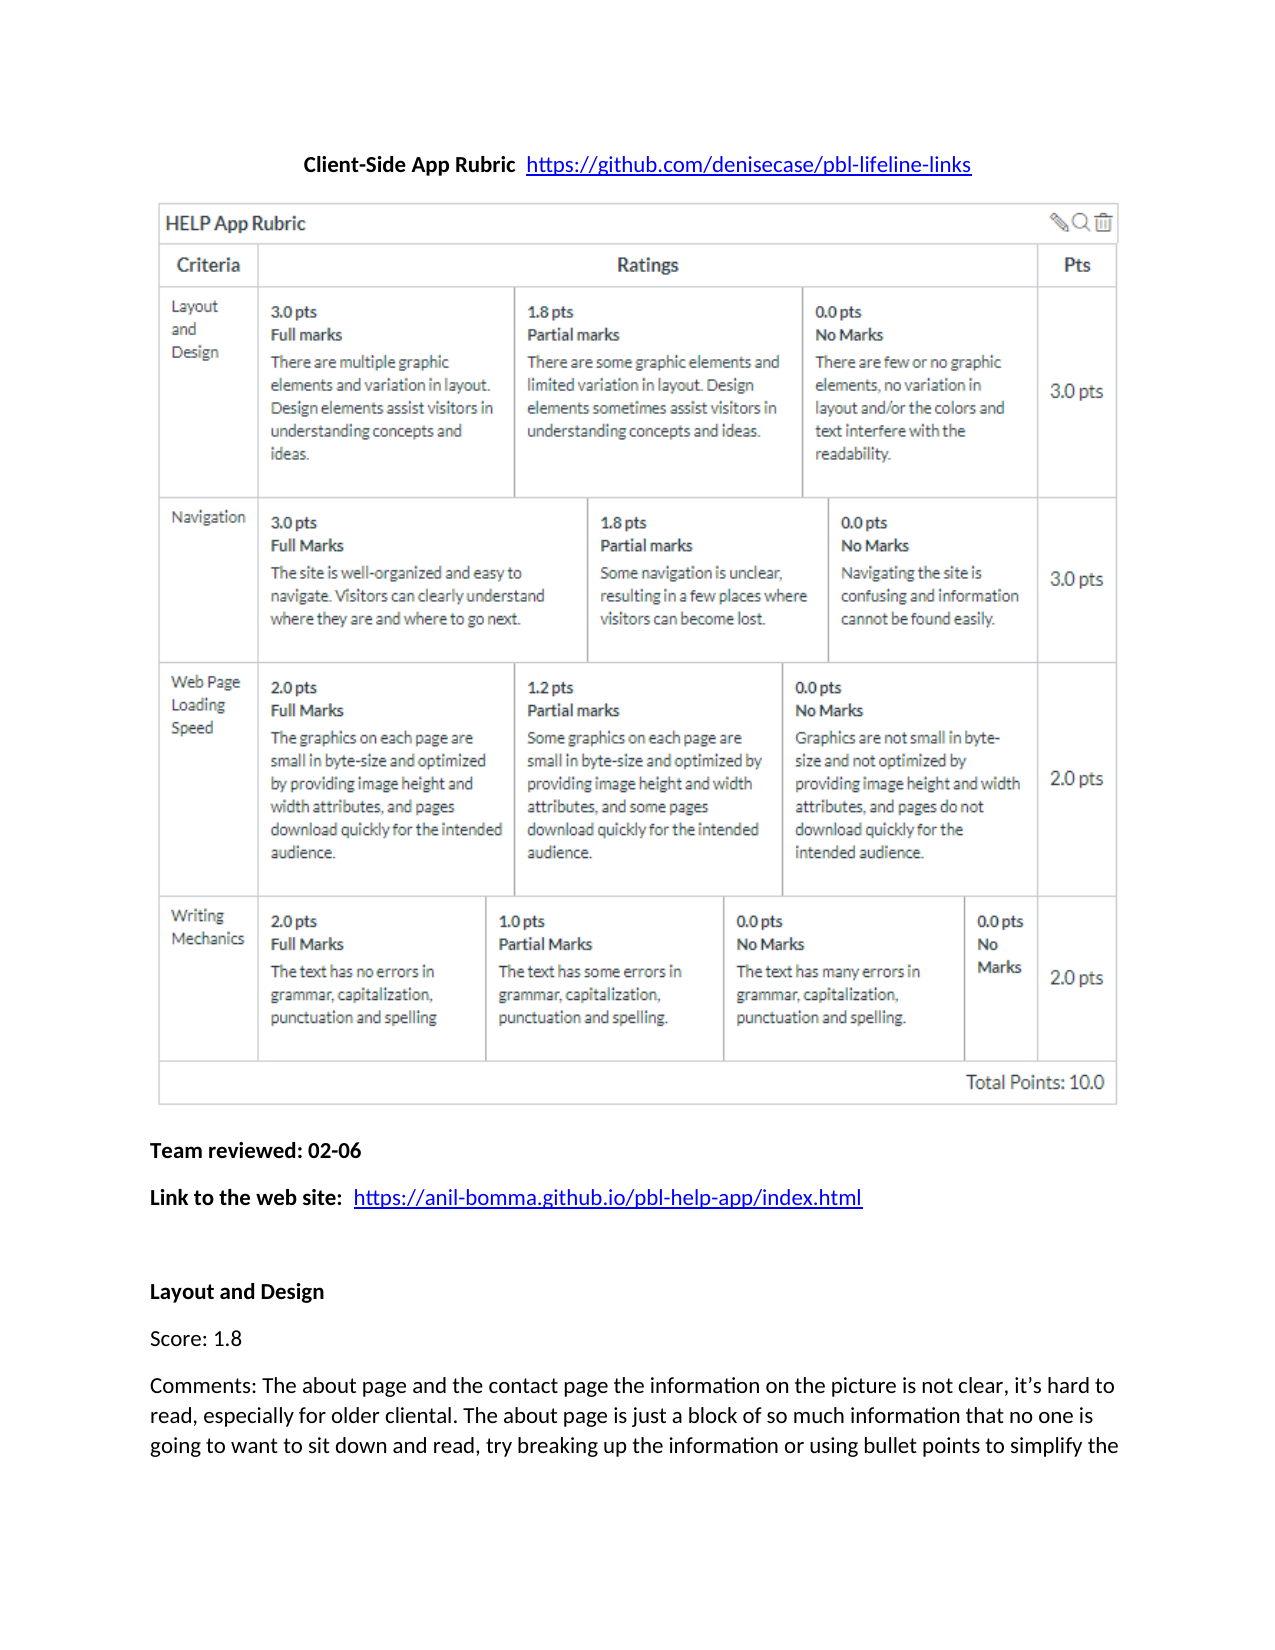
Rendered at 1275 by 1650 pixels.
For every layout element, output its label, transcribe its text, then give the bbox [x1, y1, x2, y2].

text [150, 1371, 1125, 1459]
text Client-Side App Rubric https://github.com/denisecase/pbl-lifeline-links [150, 150, 1125, 178]
picture [150, 196, 1125, 1118]
text Team reviewed: 02-06 [150, 1136, 1125, 1164]
text Score: 1.8 [150, 1324, 1125, 1352]
text Layout and Design [150, 1277, 1125, 1305]
text Link to the web site: https://anil-bomma.github.io/pbl-help-app/index.html [150, 1183, 1125, 1211]
